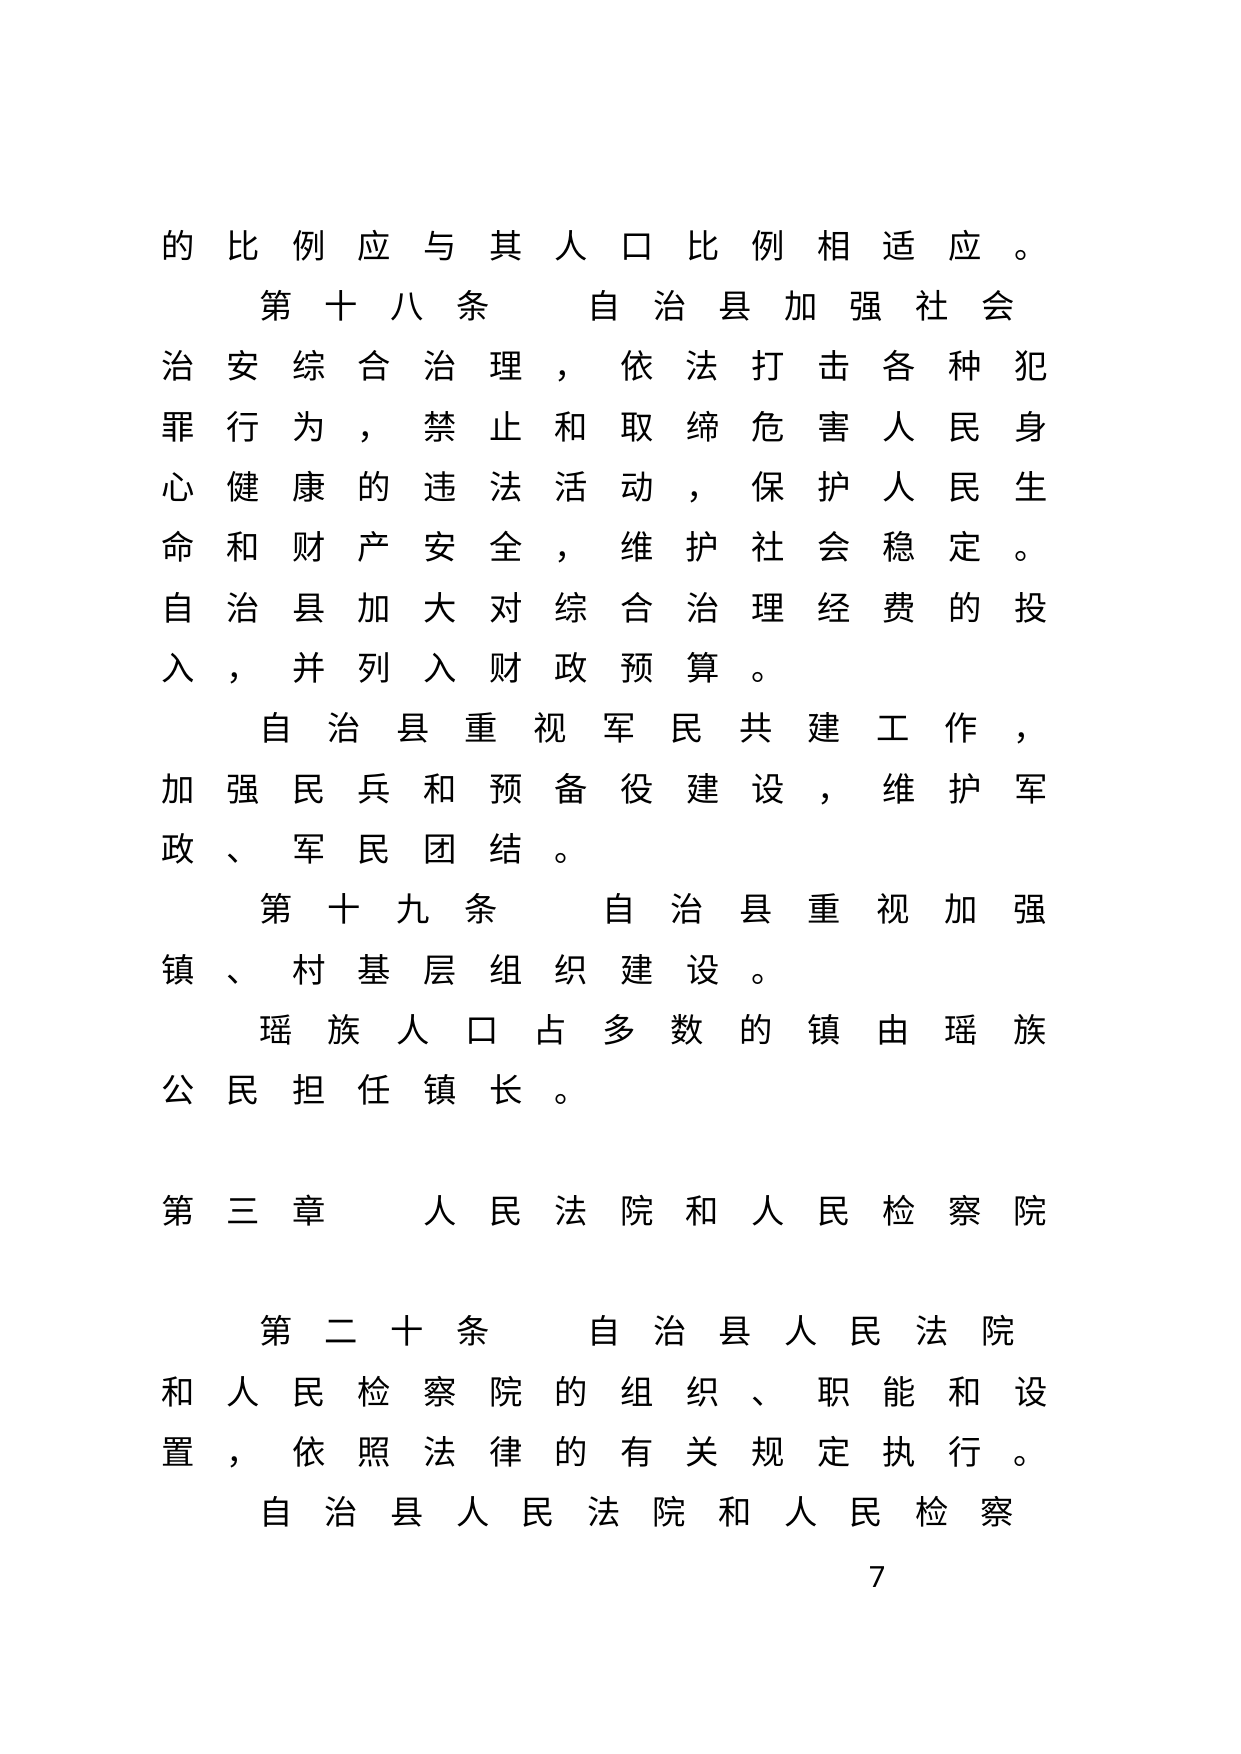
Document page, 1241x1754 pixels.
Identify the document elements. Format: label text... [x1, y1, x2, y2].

text 第二十条 自治县人民法院和人民检察院的组织、职能和设置，依照法律的有关规定执行。 [161, 1299, 1079, 1480]
text 自治县重视军民共建工作，加强民兵和预备役建设，维护军政、军民团结。 [161, 696, 1079, 877]
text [161, 1480, 1079, 1540]
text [161, 213, 1079, 274]
text 第十九条 自治县重视加强镇、村基层组织建设。 [161, 877, 1079, 998]
text 第十八条 自治县加强社会治安综合治理，依法打击各种犯罪行为，禁止和取缔危害人民身心健康的违法活动，保护人民生命和财产安全，维护社会稳定。自治县加大对综合治理经费的投入，并列入财政预算。 [161, 274, 1079, 696]
text 瑶族人口占多数的镇由瑶族公民担任镇长。 [161, 998, 1079, 1118]
list 第三章 人民法院和人民检察院 [161, 1178, 1079, 1239]
